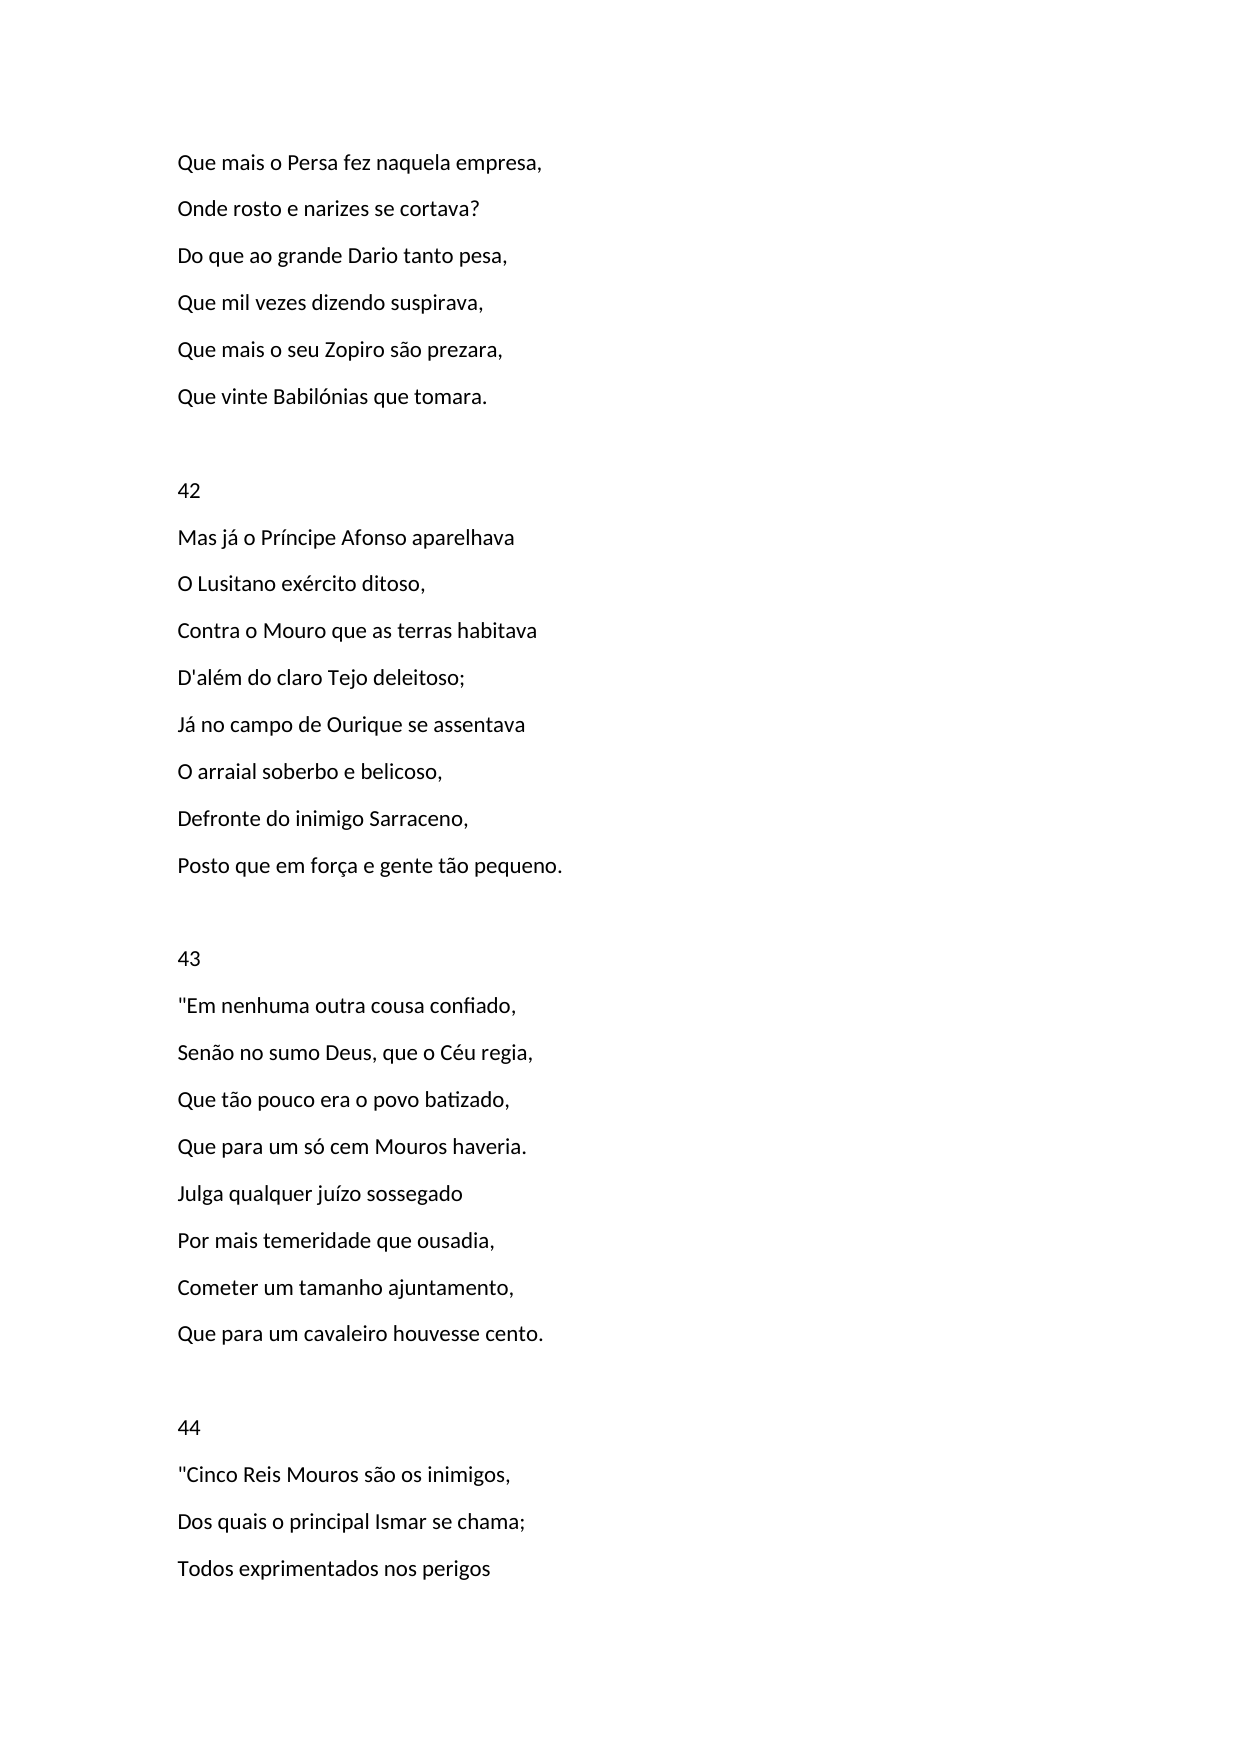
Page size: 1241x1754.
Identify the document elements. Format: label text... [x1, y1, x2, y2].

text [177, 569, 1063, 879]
text Mas já o Príncipe Afonso aparelhava [177, 523, 1063, 551]
text Que vinte Babilónias que tomara. [177, 382, 1063, 410]
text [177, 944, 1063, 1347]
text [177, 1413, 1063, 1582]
text Que mais o Persa fez naquela empresa, [177, 148, 1063, 176]
text Onde rosto e narizes se cortava? [177, 194, 1063, 222]
text 42 [177, 476, 1063, 504]
text Do que ao grande Dario tanto pesa, [177, 241, 1063, 269]
text Que mais o seu Zopiro são prezara, [177, 335, 1063, 363]
text Que mil vezes dizendo suspirava, [177, 288, 1063, 316]
